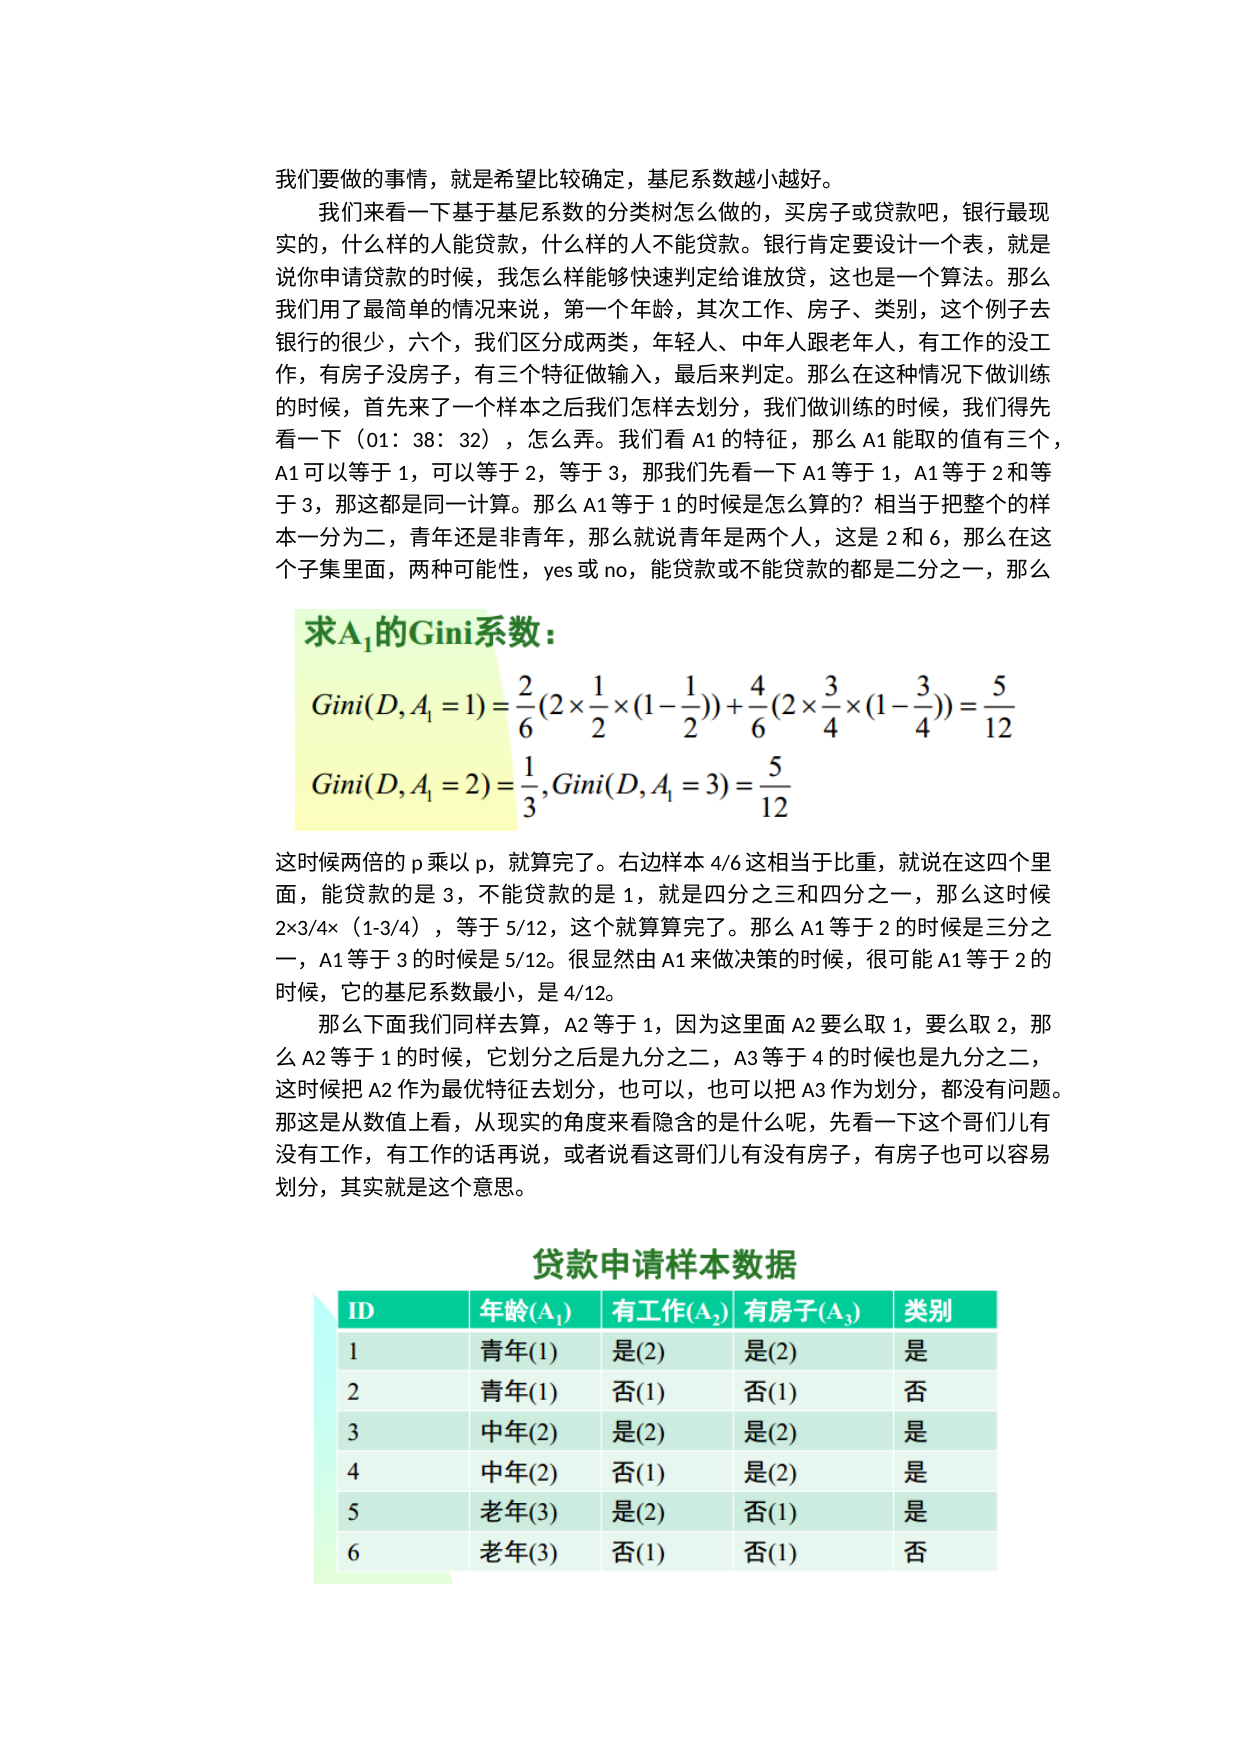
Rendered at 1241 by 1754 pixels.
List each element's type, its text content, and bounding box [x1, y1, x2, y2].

picture [313, 1229, 1013, 1584]
list 那么下面我们同样去算，A2等于1，因为这里面A2要么取1，要么取2，那么A2等于1的时候，它划分之后是九分之二，A3等于4的时候也是九分之二，这时候把A2作为最优特征去划分，也可以，也可以把A3作为划分，都没有问题。那这是从数值上看，从现实的角度来看隐含的是什么呢，先看一下这个哥们儿有没有工作，有工作的话再说，或者说看这哥们儿有没有房子，有房子也可以容易划分，其实就是这个意思。 [275, 1007, 1053, 1202]
picture [294, 609, 1036, 831]
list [275, 162, 1053, 194]
